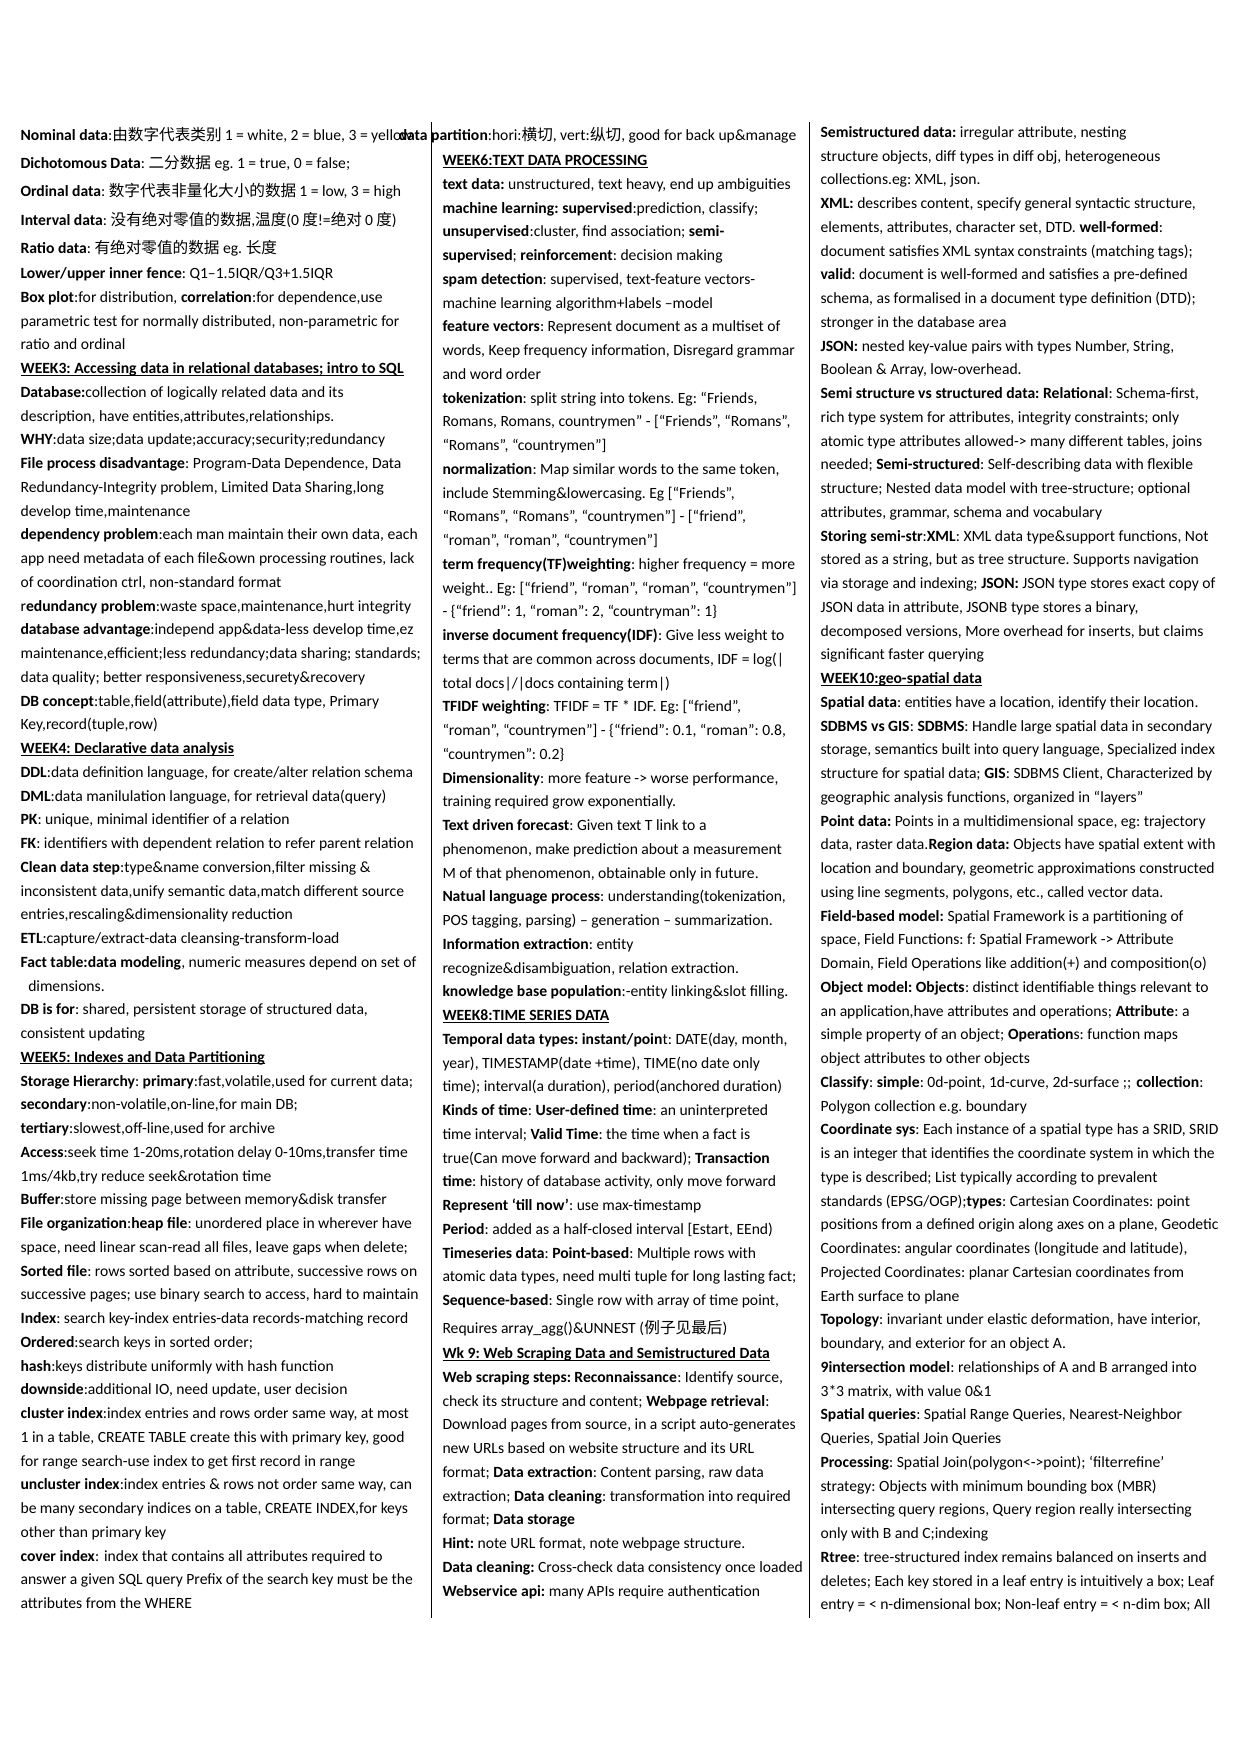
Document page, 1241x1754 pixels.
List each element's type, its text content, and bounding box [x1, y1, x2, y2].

text Ratio data: 有绝对零值的数据 eg. 长度 [20, 235, 420, 258]
text Hint: note URL format, note webpage structure. [442, 1533, 798, 1552]
text DB is for: shared, persistent storage of structured data, consistent updating [20, 999, 420, 1042]
text WHY:data size;data update;accuracy;security;redundancy [20, 429, 420, 448]
text Timeseries data: Point-based: Multiple rows with atomic data types, need multi tuple for long lasting fact; Sequence-based: Single row with array of time point, Requires array_agg()&UNNEST (例子见最后) [442, 1243, 798, 1338]
text WEEK6:TEXT DATA PROCESSING [442, 150, 798, 169]
text Text driven forecast: Given text T link to a phenomenon, make prediction about a measurement M of that phenomenon, obtainable only in future. [442, 815, 798, 882]
text normalization: Map similar words to the same token, include Stemming&lowercasing. Eg [“Friends”, “Romans”, “Romans”, “countrymen”] - [“friend”, “roman”, “roman”, “countrymen”] [442, 459, 798, 549]
text Processing: Spatial Join(polygon<->point); ‘filterrefine’ strategy: Objects with minimum bounding box (MBR) intersecting query regions, Query region really intersecting only with B and C;indexing [820, 1452, 1220, 1542]
text Semistructured data: irregular attribute, nesting structure objects, diff types in diff obj, heterogeneous collections.eg: XML, json. [820, 122, 1176, 189]
text Dimensionality: more feature -> worse performance, training required grow exponentially. [442, 768, 798, 811]
text 9intersection model: relationships of A and B arranged into 3*3 matrix, with value 0&1 [820, 1357, 1220, 1400]
text Ordered:search keys in sorted order; [20, 1332, 420, 1351]
text knowledge base population:-entity linking&slot filling. [442, 982, 798, 1001]
text Spatial queries: Spatial Range Queries, Nearest-Neighbor Queries, Spatial Join Queries [820, 1404, 1220, 1447]
text spam detection: supervised, text-feature vectors-machine learning algorithm+labels –model [442, 269, 798, 312]
text Fact table:data modeling, numeric measures depend on set of dimensions. [20, 952, 420, 995]
text Classify: simple: 0d-point, 1d-curve, 2d-surface ;; collection: Polygon collection e.g. boundary [820, 1072, 1220, 1115]
text DB concept:table,field(attribute),field data type, Primary Key,record(tuple,row) [20, 691, 420, 733]
text feature vectors: Represent document as a multiset of words, Keep frequency information, Disregard grammar and word order [442, 317, 798, 383]
text Topology: invariant under elastic deformation, have interior, boundary, and exterior for an object A. [820, 1309, 1220, 1352]
text Information extraction: entity recognize&disambiguation, relation extraction. [442, 934, 798, 977]
text Index: search key-index entries-data records-matching record [20, 1308, 420, 1327]
text Lower/upper inner fence: Q1–1.5IQR/Q3+1.5IQR [20, 263, 420, 282]
text Wk 9: Web Scraping Data and Semistructured Data [442, 1343, 798, 1362]
text Natual language process: understanding(tokenization, POS tagging, parsing) – generation – summarization. [442, 887, 798, 929]
text Interval data: 没有绝对零值的数据,温度(0度!=绝对0度) [20, 207, 420, 229]
text Spatial data: entities have a location, identify their location. [820, 692, 1220, 711]
text cluster index:index entries and rows order same way, at most 1 in a table, CREATE TABLE create this with primary key, good for range search-use index to get first record in range [20, 1403, 420, 1470]
text ETL:capture/extract-data cleansing-transform-load [20, 928, 420, 947]
text Buffer:store missing page between memory&disk transfer [20, 1189, 420, 1208]
text redundancy problem:waste space,maintenance,hurt integrity [20, 596, 431, 615]
text database advantage:independ app&data-less develop time,ez maintenance,efficient;less redundancy;data sharing; standards; data quality; better responsiveness,securety&recovery [20, 619, 431, 686]
text WEEK10:geo-spatial data [820, 668, 1220, 687]
text PK: unique, minimal identifier of a relation [20, 809, 420, 828]
text text data: unstructured, text heavy, end up ambiguities [442, 174, 798, 193]
text WEEK3: Accessing data in relational databases; intro to SQL [20, 358, 420, 377]
text Webservice api: many APIs require authentication [442, 1581, 798, 1600]
text Represent ‘till now’: use max-timestamp [442, 1195, 798, 1214]
text machine learning: supervised:prediction, classify; unsupervised:cluster, find association; semi-supervised; reinforcement: decision making [442, 198, 798, 264]
text inverse document frequency(IDF): Give less weight to terms that are common across documents, IDF = log(|total docs|/|docs containing term|) [442, 625, 798, 692]
text uncluster index:index entries & rows not order same way, can be many secondary indices on a table, CREATE INDEX,for keys other than primary key [20, 1474, 420, 1541]
text FK: identifiers with dependent relation to refer parent relation [20, 833, 420, 852]
text Database:collection of logically related data and its description, have entities,attributes,relationships. [20, 382, 420, 425]
text File process disadvantage: Program-Data Dependence, Data Redundancy-Integrity problem, Limited Data Sharing,long develop time,maintenance [20, 453, 420, 520]
text DML:data manilulation language, for retrieval data(query) [20, 786, 420, 805]
text term frequency(TF)weighting: higher frequency = more weight.. Eg: [“friend”, “roman”, “roman”, “countrymen”] - {“friend”: 1, “roman”: 2, “countryman”: 1} [442, 554, 798, 621]
text XML: describes content, specify general syntactic structure, elements, attributes, character set, DTD. well-formed: document satisfies XML syntax constraints (matching tags); valid: document is well-formed and satisfies a pre-defined schema, as formalised in a document type definition (DTD); stronger in the database area [820, 193, 1220, 331]
text Coordinate sys: Each instance of a spatial type has a SRID, SRID is an integer that identifies the coordinate system in which the type is described; List typically according to prevalent standards (EPSG/OGP);types: Cartesian Coordinates: point positions from a defined origin along axes on a plane, Geodetic Coordinates: angular coordinates (longitude and latitude), Projected Coordinates: planar Cartesian coordinates from Earth surface to plane [820, 1119, 1220, 1305]
text Object model: Objects: distinct identifiable things relevant to an application,have attributes and operations; Attribute: a simple property of an object; Operations: function maps object attributes to other objects [820, 977, 1220, 1067]
text Kinds of time: User-defined time: an uninterpreted time interval; Valid Time: the time when a fact is true(Can move forward and backward); Transaction time: history of database activity, only move forward [442, 1100, 798, 1191]
text Box plot:for distribution, correlation:for dependence,use parametric test for normally distributed, non-parametric for ratio and ordinal [20, 287, 420, 353]
text JSON: nested key-value pairs with types Number, String, Boolean & Array, low-overhead. [820, 336, 1220, 379]
text Storing semi-str:XML: XML data type&support functions, Not stored as a string, but as tree structure. Supports navigation via storage and indexing; JSON: JSON type stores exact copy of JSON data in attribute, JSONB type stores a binary, decomposed versions, More overhead for inserts, but claims significant faster querying [820, 526, 1220, 664]
text data partition:hori:横切, vert:纵切, good for back up&manage [432, 122, 798, 145]
text Dichotomous Data: 二分数据 eg. 1 = true, 0 = false; [20, 150, 420, 173]
text Field-based model: Spatial Framework is a partitioning of space, Field Functions: f: Spatial Framework -> Attribute Domain, Field Operations like addition(+) and composition(o) [820, 906, 1220, 972]
text WEEK4: Declarative data analysis [20, 738, 420, 757]
text Clean data step:type&name conversion,filter missing & inconsistent data,unify semantic data,match different source entries,rescaling&dimensionality reduction [20, 857, 420, 923]
text hash:keys distribute uniformly with hash function [20, 1356, 420, 1375]
text Temporal data types: instant/point: DATE(day, month, year), TIMESTAMP(date +time), TIME(no date only time); interval(a duration), period(anchored duration) [442, 1029, 798, 1096]
text DDL:data definition language, for create/alter relation schema [20, 762, 420, 781]
text File organization:heap file: unordered place in wherever have space, need linear scan-read all files, leave gaps when delete; Sorted file: rows sorted based on attribute, successive rows on successive pages; use binary search to access, hard to maintain [20, 1213, 420, 1303]
text Storage Hierarchy: primary:fast,volatile,used for current data; secondary:non-volatile,on-line,for main DB; tertiary:slowest,off-line,used for archive [20, 1071, 420, 1137]
text Web scraping steps: Reconnaissance: Identify source, check its structure and content; Webpage retrieval: Download pages from source, in a script auto-generates new URLs based on website structure and its URL format; Data extraction: Content parsing, raw data extraction; Data cleaning: transformation into required format; Data storage [442, 1367, 798, 1528]
text tokenization: split string into tokens. Eg: “Friends, Romans, Romans, countrymen” - [“Friends”, “Romans”, “Romans”, “countrymen”] [442, 388, 798, 454]
text TFIDF weighting: TFIDF = TF * IDF. Eg: [“friend”, “roman”, “countrymen”] - {“friend”: 0.1, “roman”: 0.8, “countrymen”: 0.2} [442, 697, 798, 763]
text dependency problem:each man maintain their own data, each app need metadata of each file&own processing routines, lack of coordination ctrl, non-standard format [20, 524, 420, 591]
text Period: added as a half-closed interval [Estart, EEnd) [442, 1219, 798, 1238]
text Access:seek time 1-20ms,rotation delay 0-10ms,transfer time 1ms/4kb,try reduce seek&rotation time [20, 1142, 420, 1185]
text WEEK5: Indexes and Data Partitioning [20, 1047, 420, 1066]
text Ordinal data: 数字代表非量化大小的数据1 = low, 3 = high [20, 178, 420, 201]
text Semi structure vs structured data: Relational: Schema-first, rich type system for attributes, integrity constraints; only atomic type attributes allowed-> many different tables, joins needed; Semi-structured: Self-describing data with flexible structure; Nested data model with tree-structure; optional attributes, grammar, schema and vocabulary [820, 383, 1220, 521]
text Nominal data:由数字代表类别1 = white, 2 = blue, 3 = yellow [20, 122, 420, 145]
text downside:additional IO, need update, user decision [20, 1379, 420, 1398]
text SDBMS vs GIS: SDBMS: Handle large spatial data in secondary storage, semantics built into query language, Specialized index structure for spatial data; GIS: SDBMS Client, Characterized by geographic analysis functions, organized in “layers” [820, 716, 1220, 806]
text Point data: Points in a multidimensional space, eg: trajectory data, raster data.Region data: Objects have spatial extent with location and boundary, geometric approximations constructed using line segments, polygons, etc., called vector data. [820, 811, 1220, 901]
text cover index: index that contains all attributes required to answer a given SQL query Prefix of the search key must be the attributes from the WHERE [20, 1546, 420, 1612]
text WEEK8:TIME SERIES DATA [442, 1005, 798, 1024]
text Data cleaning: Cross-check data consistency once loaded [442, 1557, 809, 1576]
